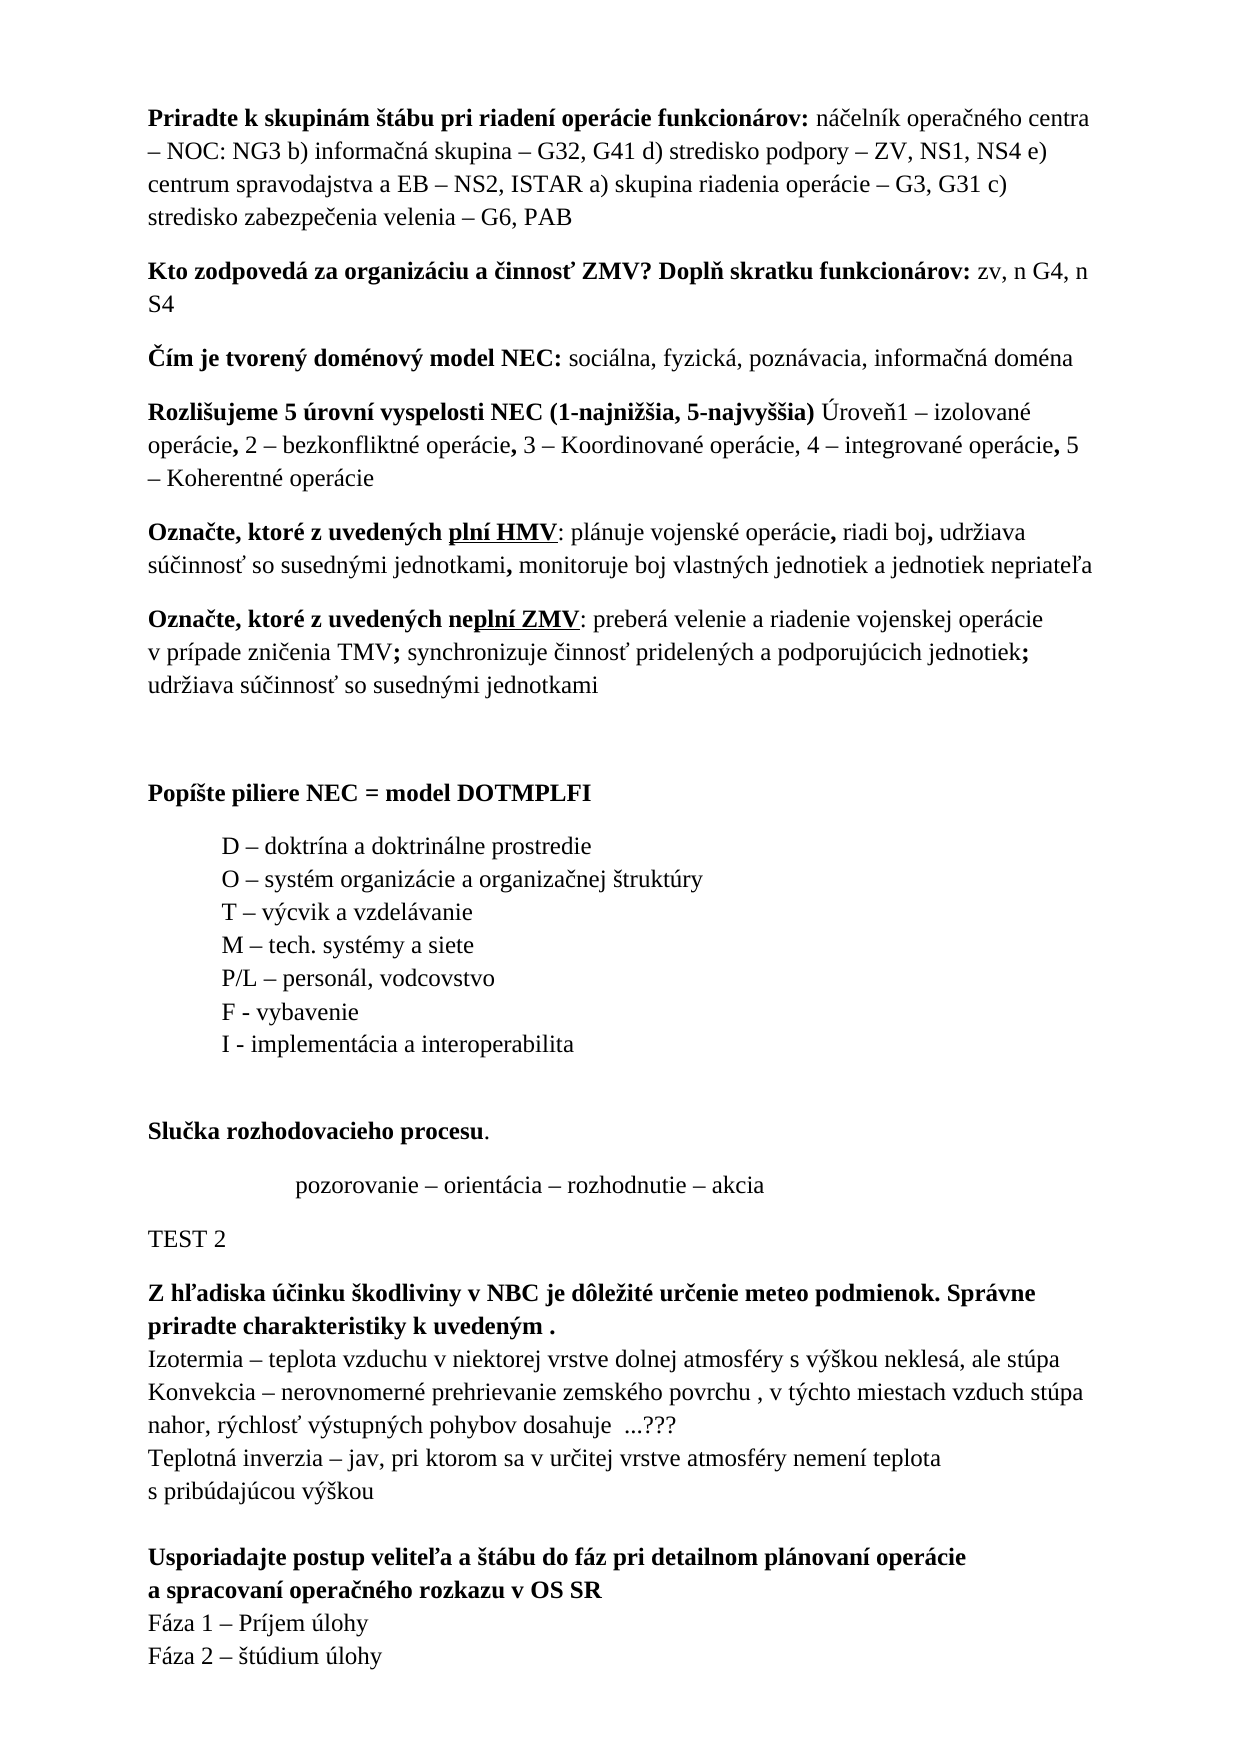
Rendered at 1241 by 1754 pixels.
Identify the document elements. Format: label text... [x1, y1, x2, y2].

text Popíšte piliere NEC = model DOTMPLFI [148, 778, 1093, 806]
text Kto zodpovedá za organizáciu a činnosť ZMV? Doplň skratku funkcionárov: zv, n G4, n S4 [148, 256, 1093, 318]
list T – výcvik a vzdelávanie [148, 897, 1093, 926]
list Konvekcia – nerovnomerné prehrievanie zemského povrchu , v týchto miestach vzduch stúpa nahor, rýchlosť výstupných pohybov dosahuje ...??? [148, 1377, 1093, 1439]
text Čím je tvorený doménový model NEC: sociálna, fyzická, poznávacia, informačná doména [148, 343, 1093, 372]
text Označte, ktoré z uvedených neplní ZMV: preberá velenie a riadenie vojenskej operácie v prípade zničenia TMV; synchronizuje činnosť pridelených a podporujúcich jednotiek; udržiava súčinnosť so susednými jednotkami [148, 604, 1093, 699]
list D – doktrína a doktrinálne prostredie [148, 831, 1093, 860]
list Fáza 1 – Príjem úlohy [148, 1608, 1093, 1637]
list P/L – personál, vodcovstvo [148, 963, 1093, 992]
text Priradte k skupinám štábu pri riadení operácie funkcionárov: náčelník operačného centra – NOC: NG3 b) informačná skupina – G32, G41 d) stredisko podpory – ZV, NS1, NS4 e) centrum spravodajstva a EB – NS2, ISTAR a) skupina riadenia operácie – G3, G31 c) stredisko zabezpečenia velenia – G6, PAB [148, 103, 1093, 231]
list Izotermia – teplota vzduchu v niektorej vrstve dolnej atmosféry s výškou neklesá, ale stúpa [148, 1344, 1093, 1373]
list M – tech. systémy a siete [148, 931, 1093, 959]
text Slučka rozhodovacieho procesu. [148, 1116, 1093, 1145]
list Usporiadajte postup veliteľa a štábu do fáz pri detailnom plánovaní operácie a spracovaní operačného rozkazu v OS SR [148, 1542, 1093, 1604]
list Teplotná inverzia – jav, pri ktorom sa v určitej vrstve atmosféry nemení teplota s pribúdajúcou výškou [148, 1443, 1093, 1505]
text TEST 2 [148, 1224, 1093, 1253]
list F - vybavenie [148, 997, 1093, 1025]
list pozorovanie – orientácia – rozhodnutie – akcia [223, 1170, 1093, 1199]
list Fáza 2 – štúdium úlohy [148, 1641, 1093, 1670]
text Označte, ktoré z uvedených plní HMV: plánuje vojenské operácie, riadi boj, udržiava súčinnosť so susednými jednotkami, monitoruje boj vlastných jednotiek a jednotiek nepriateľa [148, 517, 1093, 579]
list I - implementácia a interoperabilita [148, 1029, 1093, 1058]
list O – systém organizácie a organizačnej štruktúry [148, 864, 1093, 893]
text Rozlišujeme 5 úrovní vyspelosti NEC (1-najnižšia, 5-najvyššia) Úroveň1 – izolované operácie, 2 – bezkonfliktné operácie, 3 – Koordinované operácie, 4 – integrované operácie, 5 – Koherentné operácie [148, 397, 1093, 492]
list Z hľadiska účinku škodliviny v NBC je dôležité určenie meteo podmienok. Správne priradte charakteristiky k uvedeným . [148, 1278, 1093, 1340]
